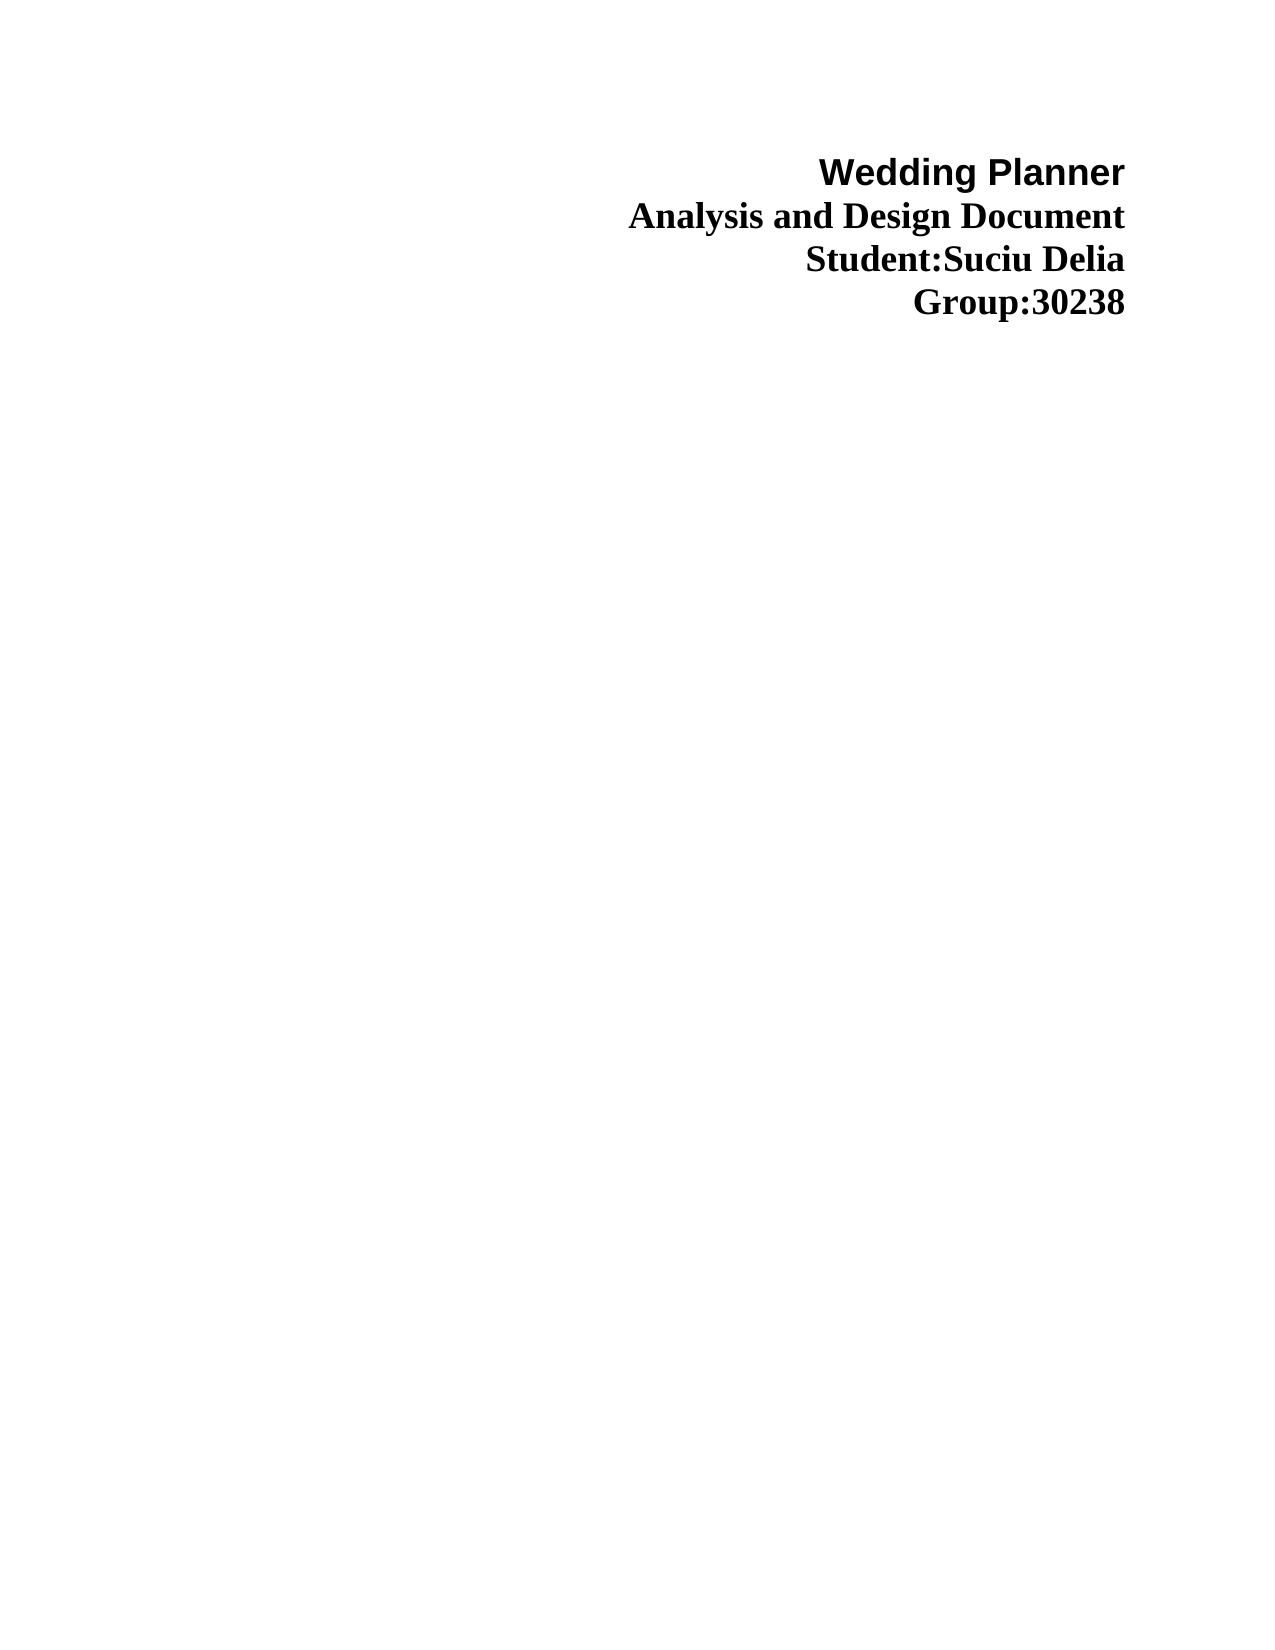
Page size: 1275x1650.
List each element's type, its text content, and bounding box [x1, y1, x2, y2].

title Analysis and Design Document [150, 193, 1125, 236]
text Group:30238 [150, 279, 1125, 322]
title Wedding Planner [150, 150, 1125, 193]
title Student:Suciu Delia [150, 236, 1125, 279]
